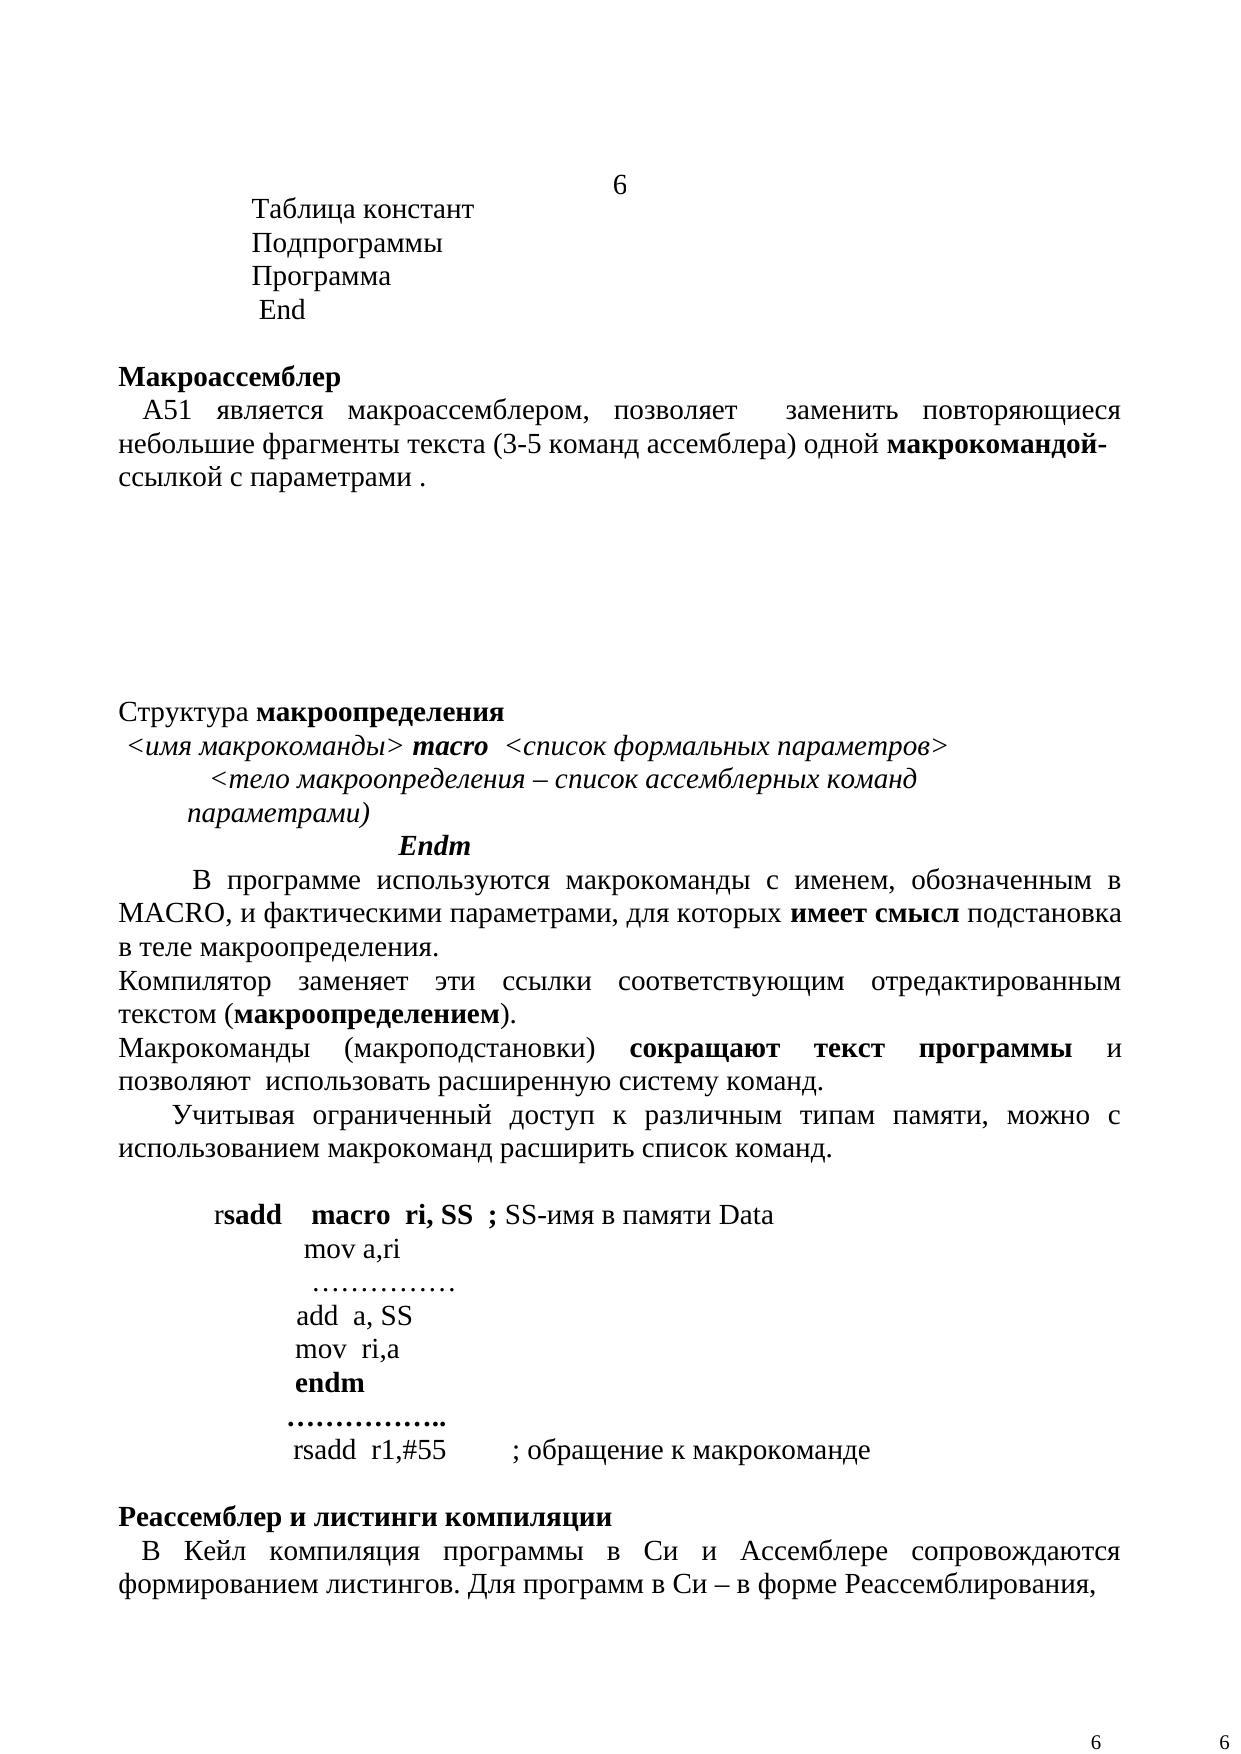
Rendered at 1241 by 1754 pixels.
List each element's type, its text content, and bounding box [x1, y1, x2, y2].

text В программе используются макрокоманды с именем, обозначенным в MACRO, и фактическими параметрами, для которых имеет смысл подстановка в теле макроопределения. [118, 862, 1122, 963]
text Макроассемблер [118, 359, 1122, 392]
text Макрокоманды (макроподстановки) сокращают текст программы и позволяют использовать расширенную систему команд. [118, 1030, 1122, 1097]
text Реассемблер и листинги компиляции [118, 1499, 1122, 1533]
text End [193, 292, 1122, 325]
text mov a,ri [187, 1231, 1122, 1264]
text Таблица констант [193, 191, 1122, 225]
text Структура макроопределения [118, 694, 1122, 728]
text А51 является макроассемблером, позволяет заменить повторяющиеся небольшие фрагменты текста (3-5 команд ассемблера) одной макрокомандой- [118, 392, 1122, 459]
text В Кейл компиляция программы в Си и Ассемблере сопровождаются формированием листингов. Для программ в Си – в форме Реассемблирования, [118, 1533, 1122, 1600]
text Программа [193, 258, 1122, 292]
text Учитывая ограниченный доступ к различным типам памяти, можно с использованием макрокоманд расширить список команд. [118, 1097, 1122, 1164]
text …………….. [118, 1399, 1122, 1432]
text …………… [187, 1264, 1122, 1298]
text mov ri,a [187, 1332, 1122, 1365]
text Подпрограммы [193, 225, 1122, 258]
text Endm [187, 828, 1122, 862]
text ссылкой с параметрами . [118, 459, 1122, 493]
text endm [118, 1365, 1122, 1399]
text rsadd macro ri, SS ; SS-имя в памяти Data [187, 1197, 1122, 1231]
text rsadd r1,#55 ; обращение к макрокоманде [118, 1432, 1122, 1466]
text <тело макроопределения – список ассемблерных команд параметрами) [187, 761, 1122, 828]
text add a, SS [187, 1298, 1122, 1332]
text <имя макрокоманды> macro <список формальных параметров> [118, 728, 1122, 761]
text Компилятор заменяет эти ссылки соответствующим отредактированным текстом (макроопределением). [118, 963, 1122, 1030]
